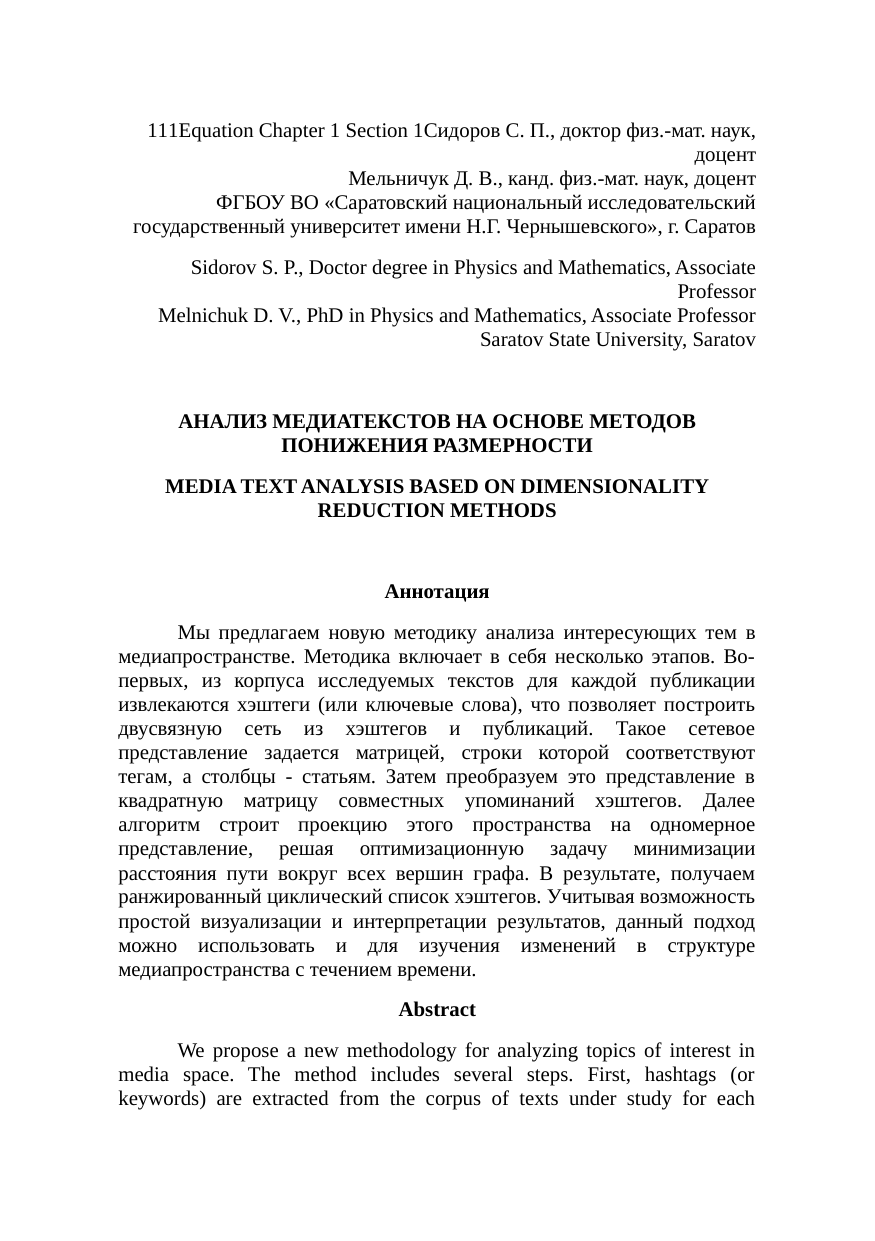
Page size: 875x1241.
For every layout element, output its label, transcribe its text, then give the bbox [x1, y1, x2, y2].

text Сидоров С. П., доктор физ.-мат. наук, доцент Мельничук Д. В., канд. физ.-мат. наук, доцент ФГБОУ ВО «Саратовский национальный исследовательский государственный университет имени Н.Г. Чернышевского», г. Саратов [118, 118, 756, 238]
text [118, 1038, 756, 1110]
text АНАЛИЗ МЕДИАТЕКСТОВ НА ОСНОВЕ МЕТОДОВ ПОНИЖЕНИЯ РАЗМЕРНОСТИ [118, 409, 756, 457]
text Мы предлагаем новую методику анализа интересующих тем в медиапространстве. Методика включает в себя несколько этапов. Во-первых, из корпуса исследуемых текстов для каждой публикации извлекаются хэштеги (или ключевые слова), что позволяет построить двусвязную сеть из хэштегов и публикаций. Такое сетевое представление задается матрицей, строки которой соответствуют тегам, а столбцы - статьям. Затем преобразуем это представление в квадратную матрицу совместных упоминаний хэштегов. Далее алгоритм строит проекцию этого пространства на одномерное представление, решая оптимизационную задачу минимизации расстояния пути вокруг всех вершин графа. В результате, получаем ранжированный циклический список хэштегов. Учитывая возможность простой визуализации и интерпретации результатов, данный подход можно использовать и для изучения изменений в структуре медиапространства с течением времени. [118, 620, 756, 981]
text Sidorov S. P., Doctor degree in Physics and Mathematics, Associate Professor Melnichuk D. V., PhD in Physics and Mathematics, Associate Professor Saratov State University, Saratov [118, 255, 756, 351]
text Abstract [118, 997, 756, 1021]
text MEDIA TEXT ANALYSIS BASED ON DIMENSIONALITY REDUCTION METHODS [118, 473, 756, 522]
text Аннотация [118, 579, 756, 603]
